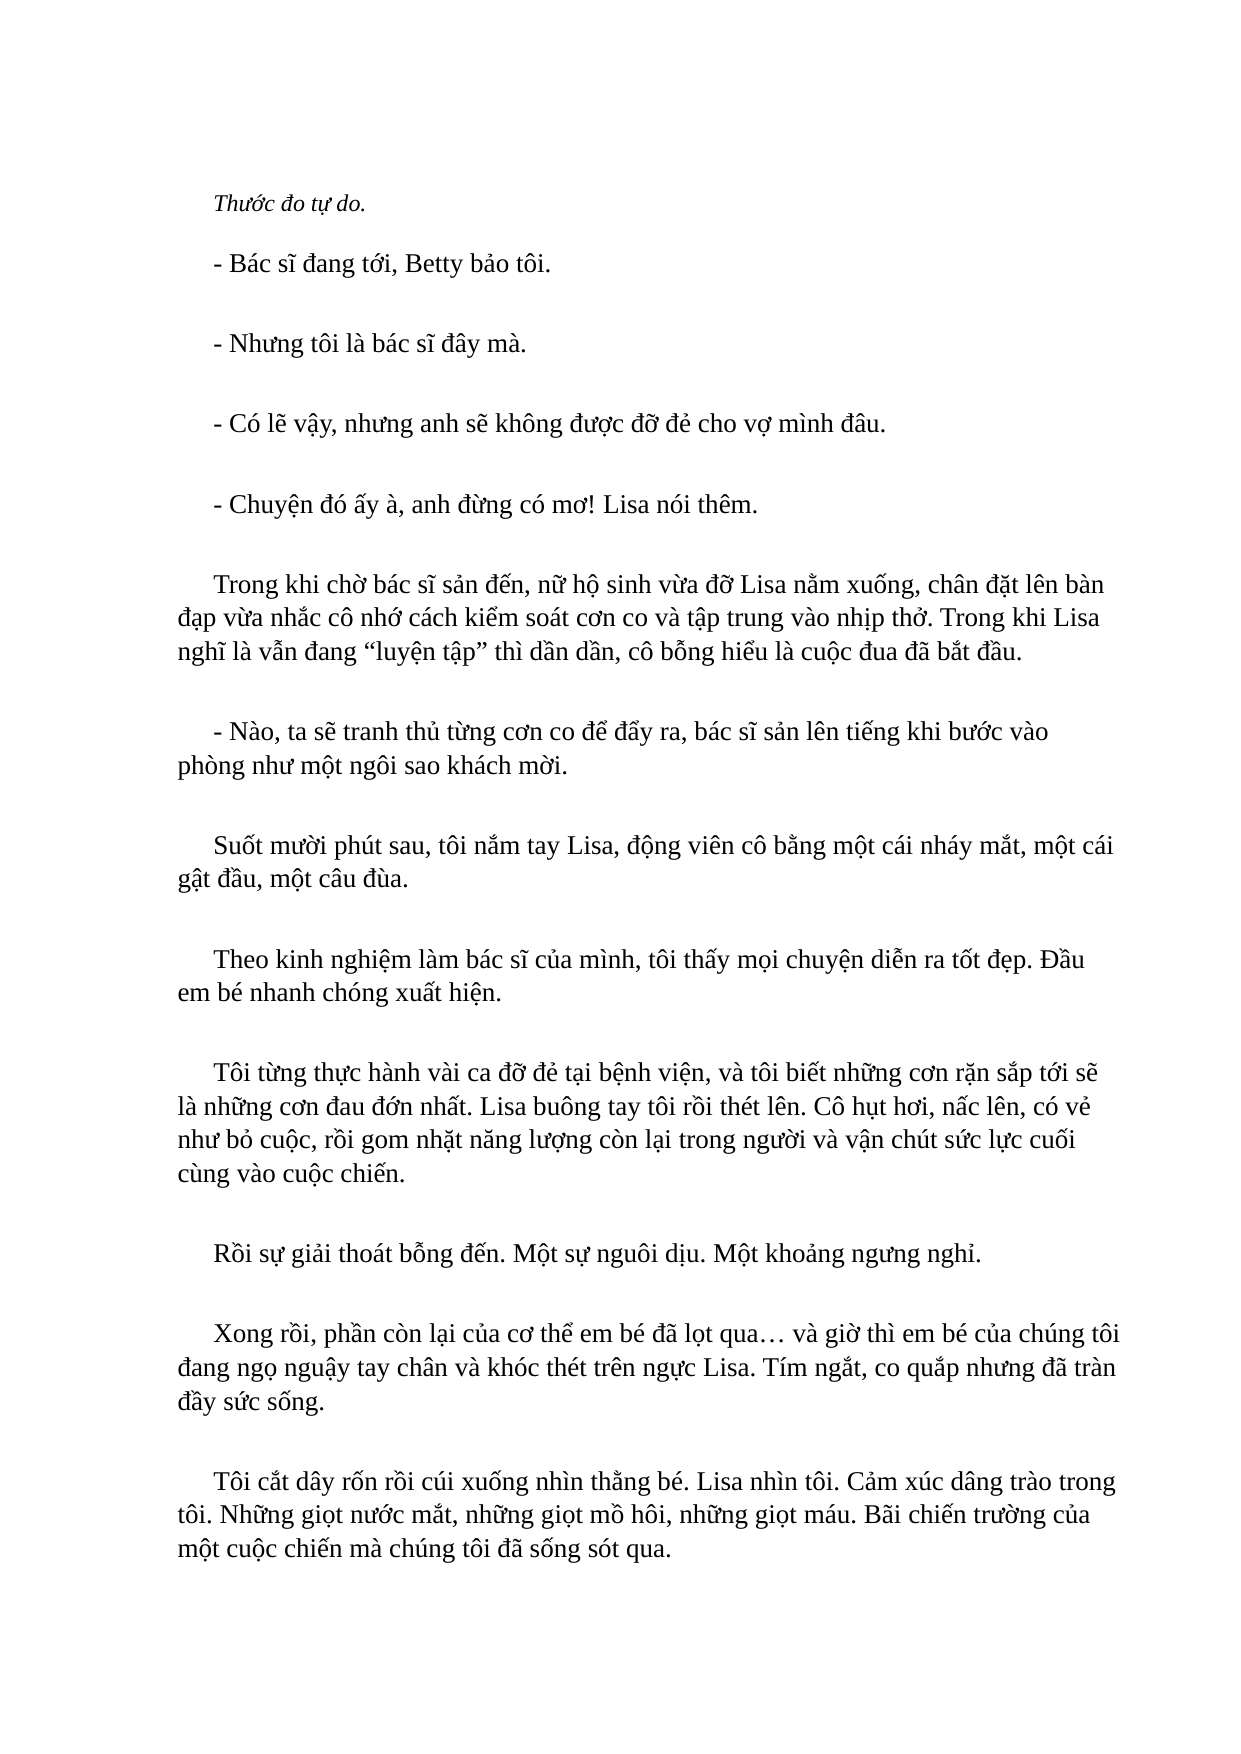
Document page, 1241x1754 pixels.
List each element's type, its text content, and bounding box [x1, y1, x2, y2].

text - Có lẽ vậy, nhưng anh sẽ không được đỡ đẻ cho vợ mình đâu. [177, 407, 1122, 439]
text Theo kinh nghiệm làm bác sĩ của mình, tôi thấy mọi chuyện diễn ra tốt đẹp. Đầu em bé nhanh chóng xuất hiện. [177, 943, 1122, 1007]
text Suốt mười phút sau, tôi nắm tay Lisa, động viên cô bằng một cái nháy mắt, một cái gật đầu, một câu đùa. [177, 829, 1122, 894]
text - Bác sĩ đang tới, Betty bảo tôi. [177, 247, 1122, 278]
text Tôi từng thực hành vài ca đỡ đẻ tại bệnh viện, và tôi biết những cơn rặn sắp tới sẽ là những cơn đau đớn nhất. Lisa buông tay tôi rồi thét lên. Cô hụt hơi, nấc lên, có vẻ như bỏ cuộc, rồi gom nhặt năng lượng còn lại trong người và vận chút sức lực cuối cùng vào cuộc chiến. [177, 1056, 1122, 1188]
text Rồi sự giải thoát bỗng đến. Một sự nguôi dịu. Một khoảng ngưng nghỉ. [177, 1237, 1122, 1268]
text Tôi cắt dây rốn rồi cúi xuống nhìn thằng bé. Lisa nhìn tôi. Cảm xúc dâng trào trong tôi. Những giọt nước mắt, những giọt mồ hôi, những giọt máu. Bãi chiến trường của một cuộc chiến mà chúng tôi đã sống sót qua. [177, 1465, 1122, 1563]
text - Nào, ta sẽ tranh thủ từng cơn co để đẩy ra, bác sĩ sản lên tiếng khi bước vào phòng như một ngôi sao khách mời. [177, 715, 1122, 780]
text - Nhưng tôi là bác sĩ đây mà. [177, 327, 1122, 358]
text Trong khi chờ bác sĩ sản đến, nữ hộ sinh vừa đỡ Lisa nằm xuống, chân đặt lên bàn đạp vừa nhắc cô nhớ cách kiểm soát cơn co và tập trung vào nhịp thở. Trong khi Lisa nghĩ là vẫn đang “luyện tập” thì dần dần, cô bỗng hiểu là cuộc đua đã bắt đầu. [177, 568, 1122, 666]
text - Chuyện đó ấy à, anh đừng có mơ! Lisa nói thêm. [177, 488, 1122, 519]
text Thước đo tự do. [177, 187, 1122, 217]
text Xong rồi, phần còn lại của cơ thể em bé đã lọt qua… và giờ thì em bé của chúng tôi đang ngọ nguậy tay chân và khóc thét trên ngực Lisa. Tím ngắt, co quắp nhưng đã tràn đầy sức sống. [177, 1317, 1122, 1416]
